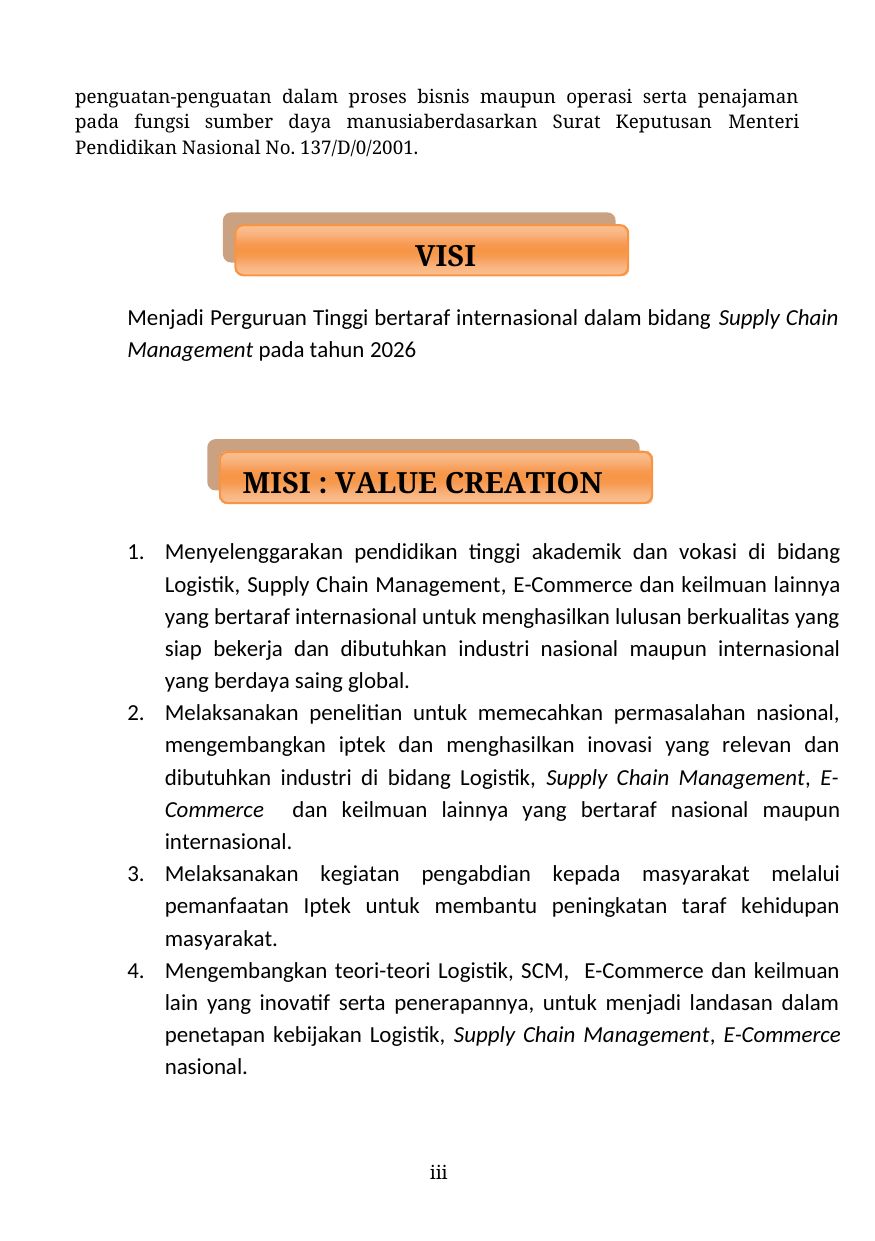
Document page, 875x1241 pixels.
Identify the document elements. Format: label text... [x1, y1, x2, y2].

list Melaksanakan kegiatan pengabdian kepada masyarakat melalui pemanfaatan Iptek untuk membantu peningkatan taraf kehidupan masyarakat. [127, 859, 841, 952]
list Mengembangkan teori-teori Logistik, SCM, E-Commerce dan keilmuan lain yang inovatif serta penerapannya, untuk menjadi landasan dalam penetapan kebijakan Logistik, Supply Chain Management, E-Commerce nasional. [127, 956, 841, 1081]
picture [237, 227, 627, 274]
text Menjadi Perguruan Tinggi bertaraf internasional dalam bidang Supply Chain Management pada tahun 2026 [127, 303, 841, 363]
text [75, 83, 799, 160]
list Menyelenggarakan pendidikan tinggi akademik dan vokasi di bidang Logistik, Supply Chain Management, E-Commerce dan keilmuan lainnya yang bertaraf internasional untuk menghasilkan lulusan berkualitas yang siap bekerja dan dibutuhkan industri nasional maupun internasional yang berdaya saing global. [127, 537, 841, 694]
picture [221, 453, 651, 502]
list Melaksanakan penelitian untuk memecahkan permasalahan nasional, mengembangkan iptek dan menghasilkan inovasi yang relevan dan dibutuhkan industri di bidang Logistik, Supply Chain Management, E-Commerce dan keilmuan lainnya yang bertaraf nasional maupun internasional. [127, 698, 841, 855]
